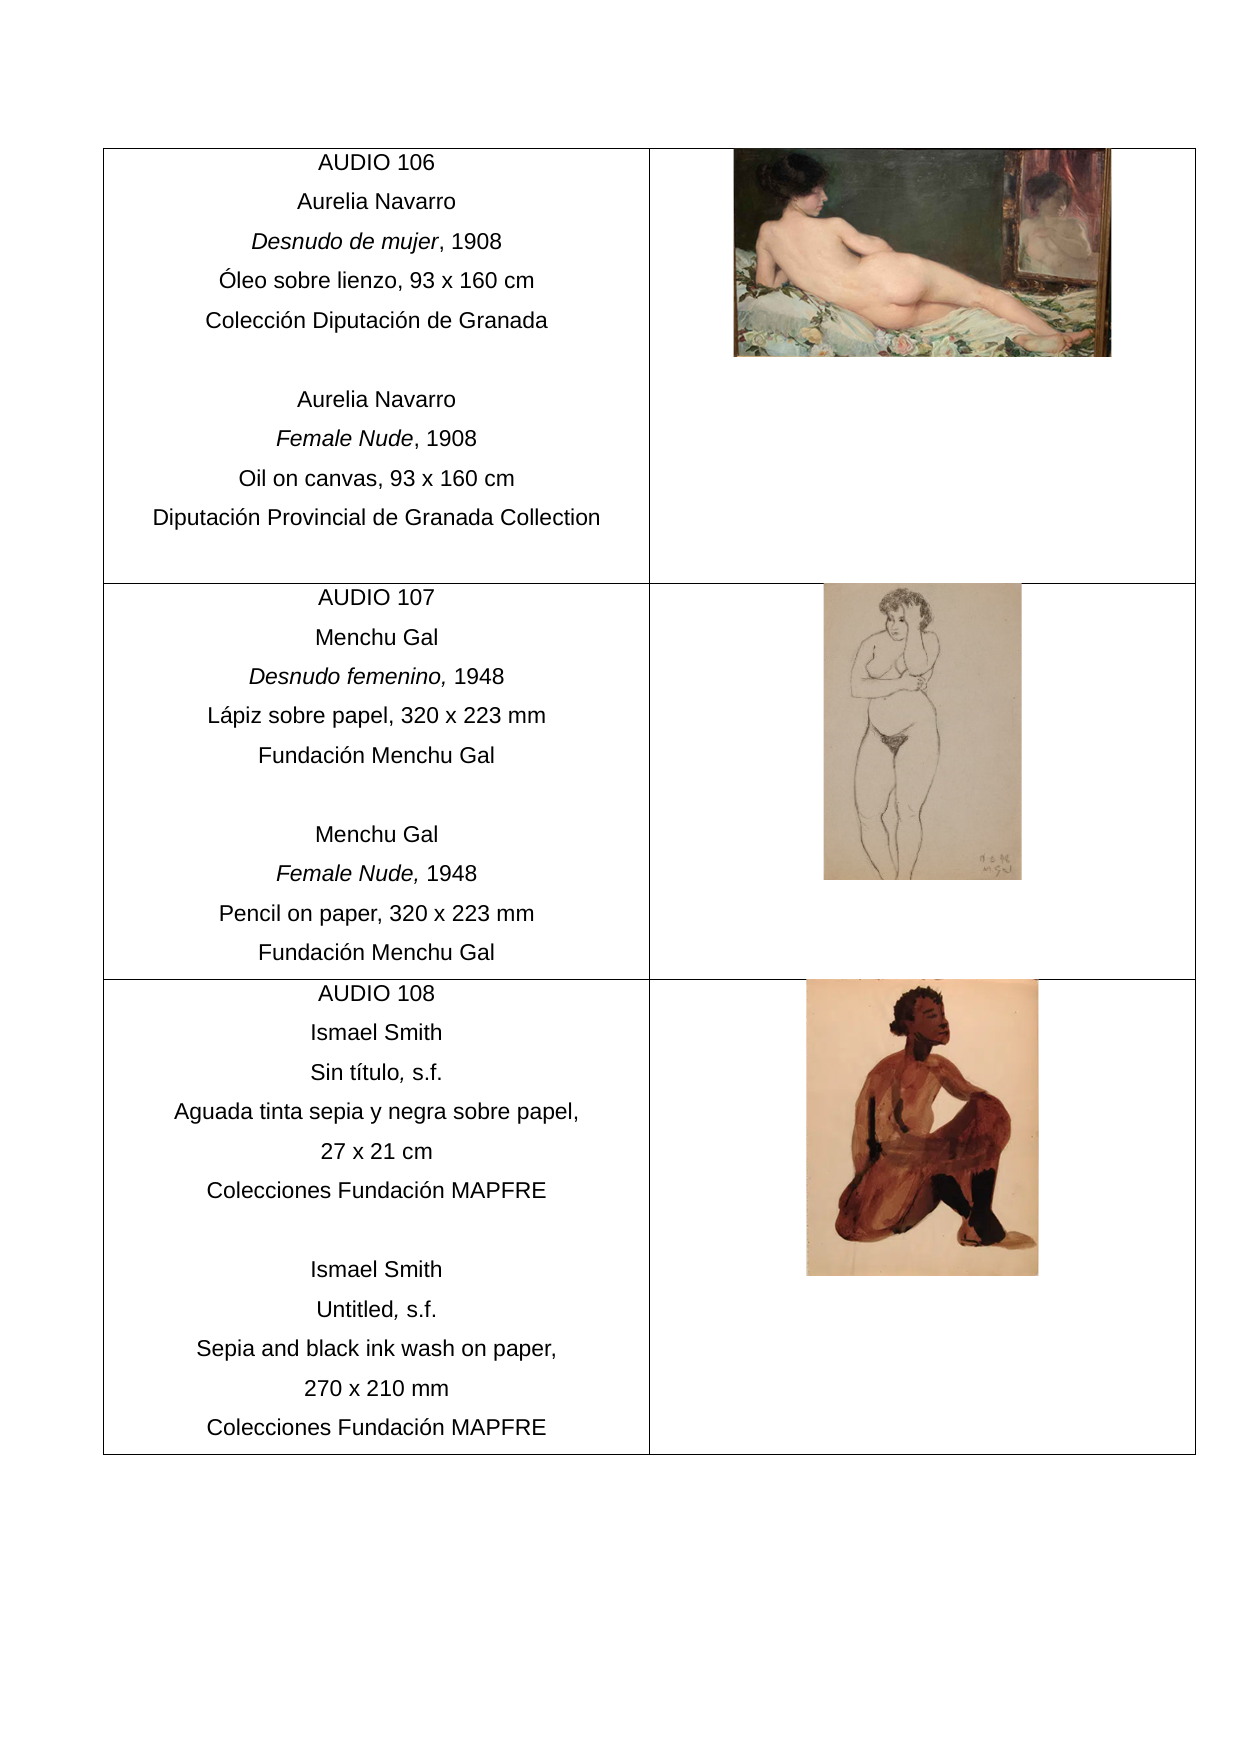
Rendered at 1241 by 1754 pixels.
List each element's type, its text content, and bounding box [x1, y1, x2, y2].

table_cell AUDIO 106 Aurelia Navarro Desnudo de mujer, 1908 Óleo sobre lienzo, 93 x 160 cm Colección Diputación de Granada Aurelia Navarro Female Nude, 1908 Oil on canvas, 93 x 160 cm Diputación Provincial de Granada Collection [104, 149, 649, 583]
table_cell AUDIO 108 Ismael Smith Sin título, s.f. Aguada tinta sepia y negra sobre papel, 27 x 21 cm Colecciones Fundación MAPFRE Ismael Smith Untitled, s.f. Sepia and black ink wash on paper, 270 x 210 mm Colecciones Fundación MAPFRE [104, 980, 649, 1453]
picture [806, 979, 1039, 1276]
picture [733, 148, 1112, 357]
table_cell AUDIO 107 Menchu Gal Desnudo femenino, 1948 Lápiz sobre papel, 320 x 223 mm Fundación Menchu Gal Menchu Gal Female Nude, 1948 Pencil on paper, 320 x 223 mm Fundación Menchu Gal [104, 584, 649, 979]
table_cell [650, 980, 1195, 1453]
table_cell [650, 149, 1195, 583]
picture [823, 583, 1022, 880]
table_cell [650, 584, 1195, 979]
